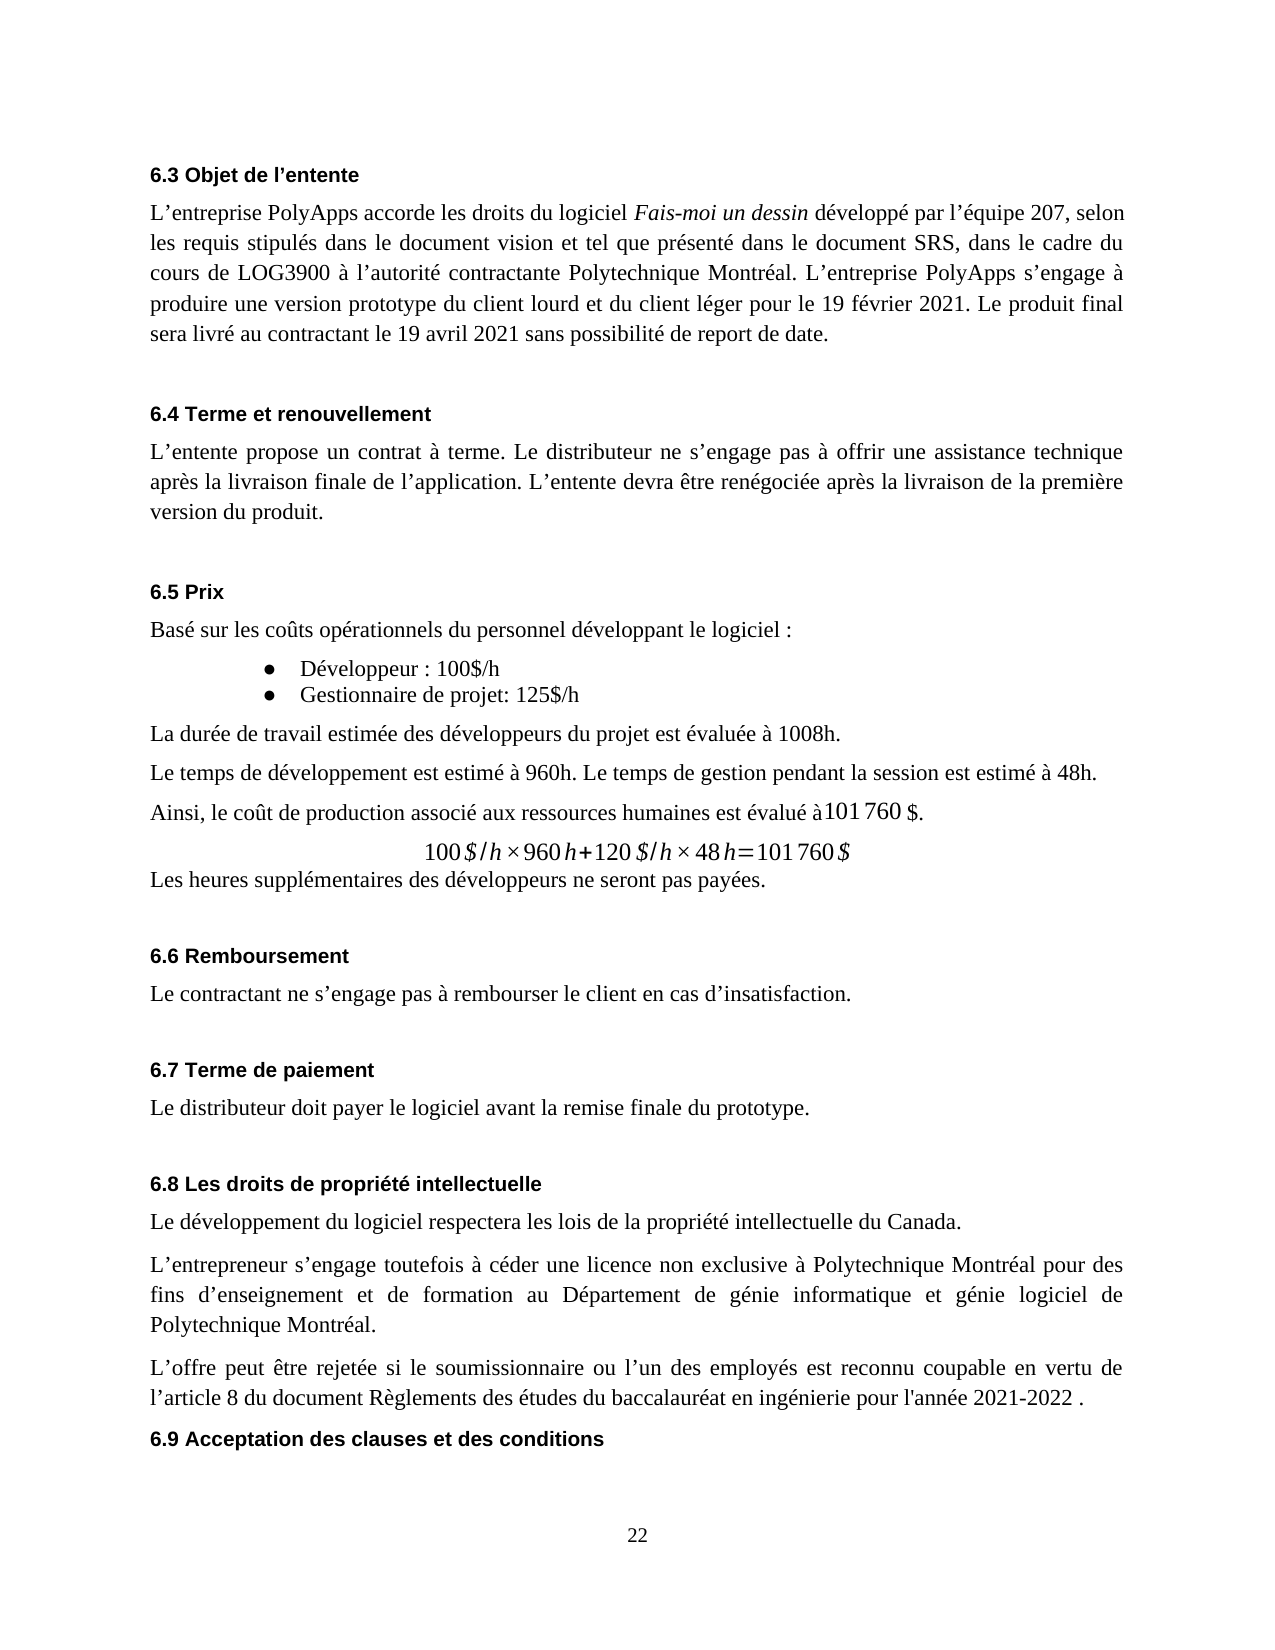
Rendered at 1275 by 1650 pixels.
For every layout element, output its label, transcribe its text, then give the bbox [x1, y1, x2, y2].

text L’entreprise PolyApps accorde les droits du logiciel Fais-moi un dessin développé par l’équipe 207, selon les requis stipulés dans le document vision et tel que présenté dans le document SRS, dans le cadre du cours de LOG3900 à l’autorité contractante Polytechnique Montréal. L’entreprise PolyApps s’engage à produire une version prototype du client lourd et du client léger pour le 19 février 2021. Le produit final sera livré au contractant le 19 avril 2021 sans possibilité de report de date. [150, 199, 1125, 346]
text L’entrepreneur s’engage toutefois à céder une licence non exclusive à Polytechnique Montréal pour des fins d’enseignement et de formation au Département de génie informatique et génie logiciel de Polytechnique Montréal. [150, 1251, 1125, 1338]
subtitle 6.8 Les droits de propriété intellectuelle [150, 1172, 1125, 1196]
text Le développement du logiciel respectera les lois de la propriété intellectuelle du Canada. [150, 1208, 1125, 1234]
text L’entente propose un contrat à terme. Le distributeur ne s’engage pas à offrir une assistance technique après la livraison finale de l’application. L’entente devra être renégociée après la livraison de la première version du produit. [150, 438, 1125, 524]
text Le distributeur doit payer le logiciel avant la remise finale du prototype. [150, 1094, 1125, 1120]
subtitle 6.5 Prix [150, 580, 1125, 604]
text Ainsi, le coût de production associé aux ressources humaines est évalué à $. [150, 798, 1125, 826]
text Le temps de développement est estimé à 960h. Le temps de gestion pendant la session est estimé à 48h. [150, 759, 1125, 786]
text Les heures supplémentaires des développeurs ne seront pas payées. [150, 866, 1125, 892]
text La durée de travail estimée des développeurs du projet est évaluée à 1008h. [150, 720, 1125, 747]
subtitle 6.7 Terme de paiement [150, 1058, 1125, 1082]
text Basé sur les coûts opérationnels du personnel développant le logiciel : [150, 616, 1125, 643]
text L’offre peut être rejetée si le soumissionnaire ou l’un des employés est reconnu coupable en vertu de l’article 8 du document Règlements des études du baccalauréat en ingénierie pour l'année 2021-2022 . [150, 1354, 1125, 1411]
subtitle 6.4 Terme et renouvellement [150, 401, 1125, 425]
subtitle 6.6 Remboursement [150, 943, 1125, 967]
subtitle 6.3 Objet de l’entente [150, 162, 1125, 186]
list Gestionnaire de projet: 125$/h [262, 681, 1125, 708]
subtitle 6.9 Acceptation des clauses et des conditions [150, 1427, 1125, 1451]
text Le contractant ne s’engage pas à rembourser le client en cas d’insatisfaction. [150, 980, 1125, 1006]
list Développeur : 100$/h [262, 655, 1125, 681]
